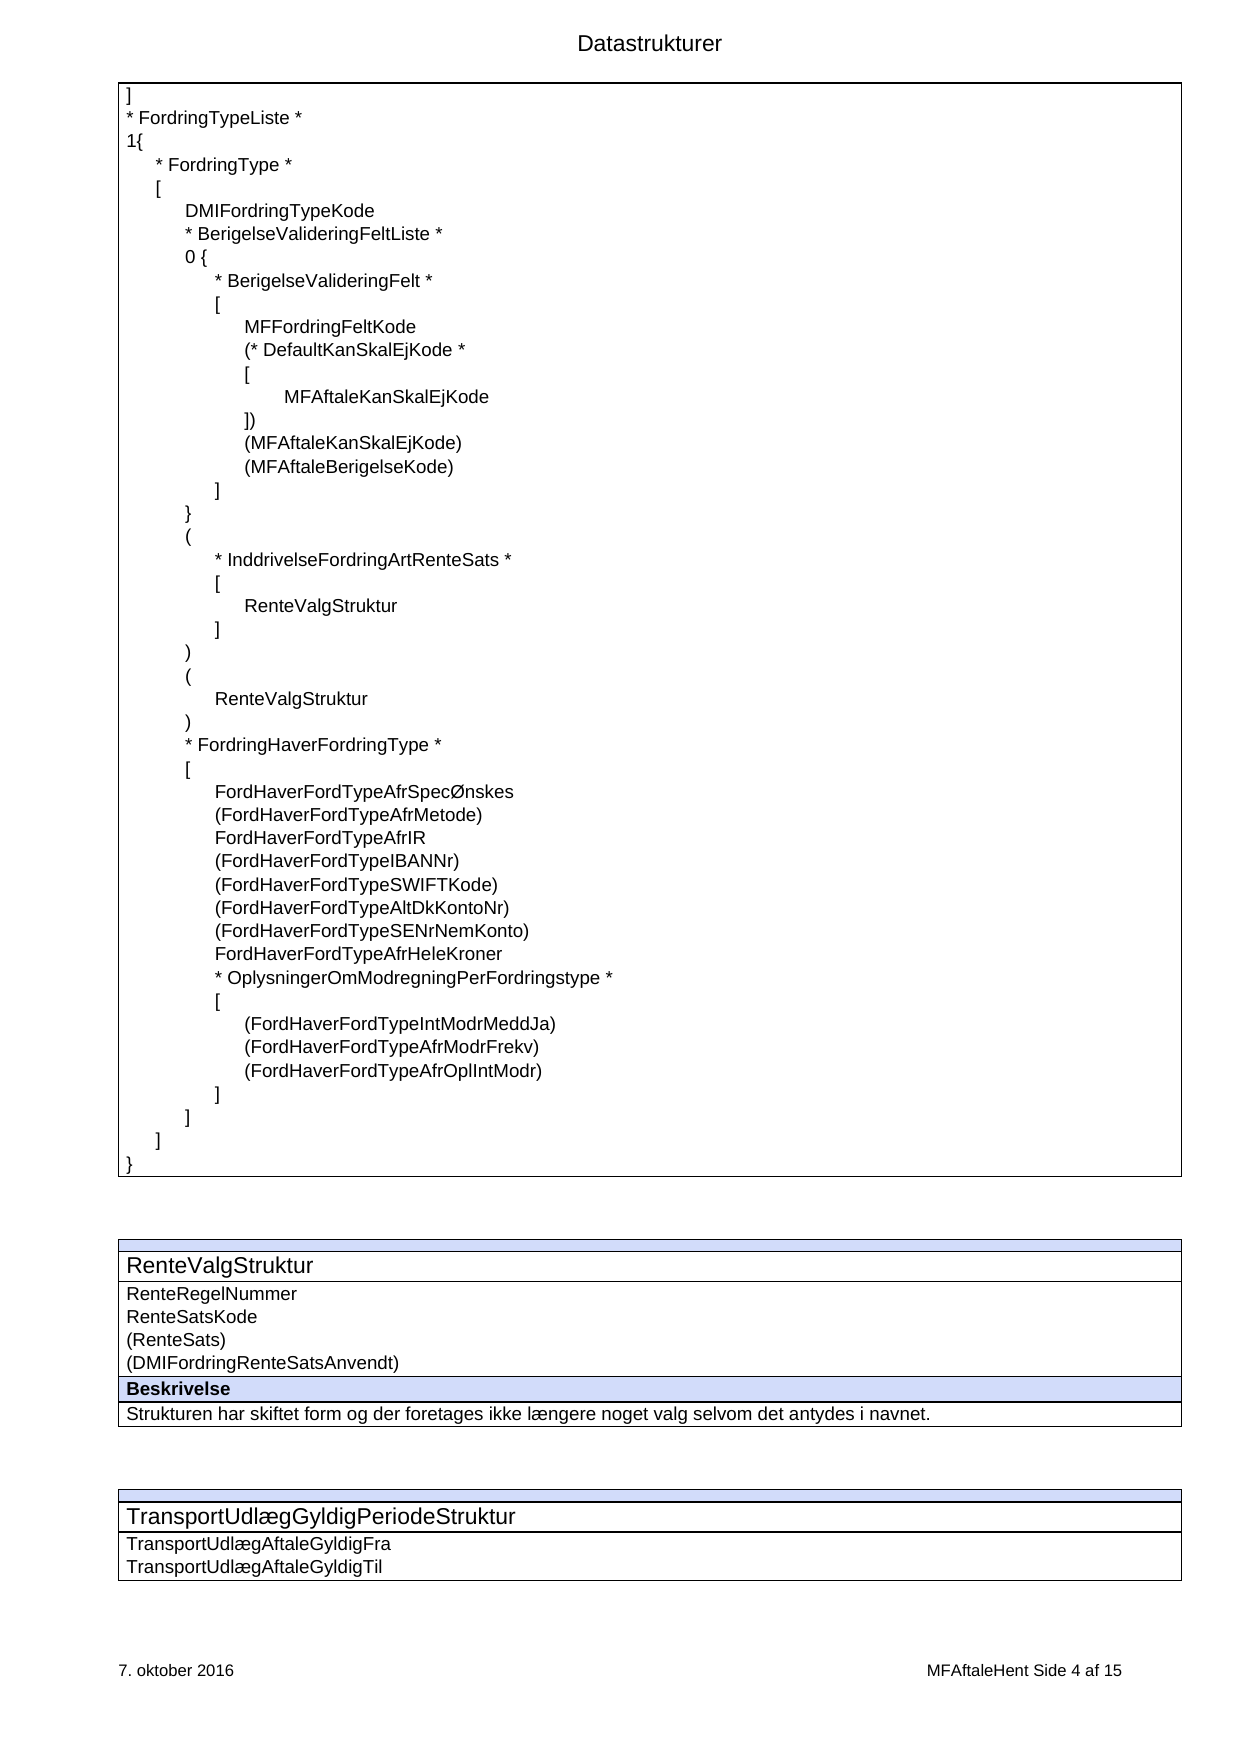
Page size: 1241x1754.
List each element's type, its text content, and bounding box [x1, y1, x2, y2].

table_cell RenteRegelNummer RenteSatsKode (RenteSats) (DMIFordringRenteSatsAnvendt) [119, 1282, 1181, 1376]
table_cell Beskrivelse [119, 1377, 1181, 1401]
table_header [119, 1490, 1181, 1501]
table_cell TransportUdlægGyldigPeriodeStruktur [119, 1503, 1181, 1531]
table_cell RenteValgStruktur [119, 1252, 1181, 1281]
table_cell Strukturen har skiftet form og der foretages ikke længere noget valg selvom det antydes i navnet. [119, 1403, 1181, 1426]
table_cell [119, 84, 1181, 1176]
table_header [119, 1240, 1181, 1251]
table_cell TransportUdlægAftaleGyldigFra TransportUdlægAftaleGyldigTil [119, 1533, 1181, 1579]
